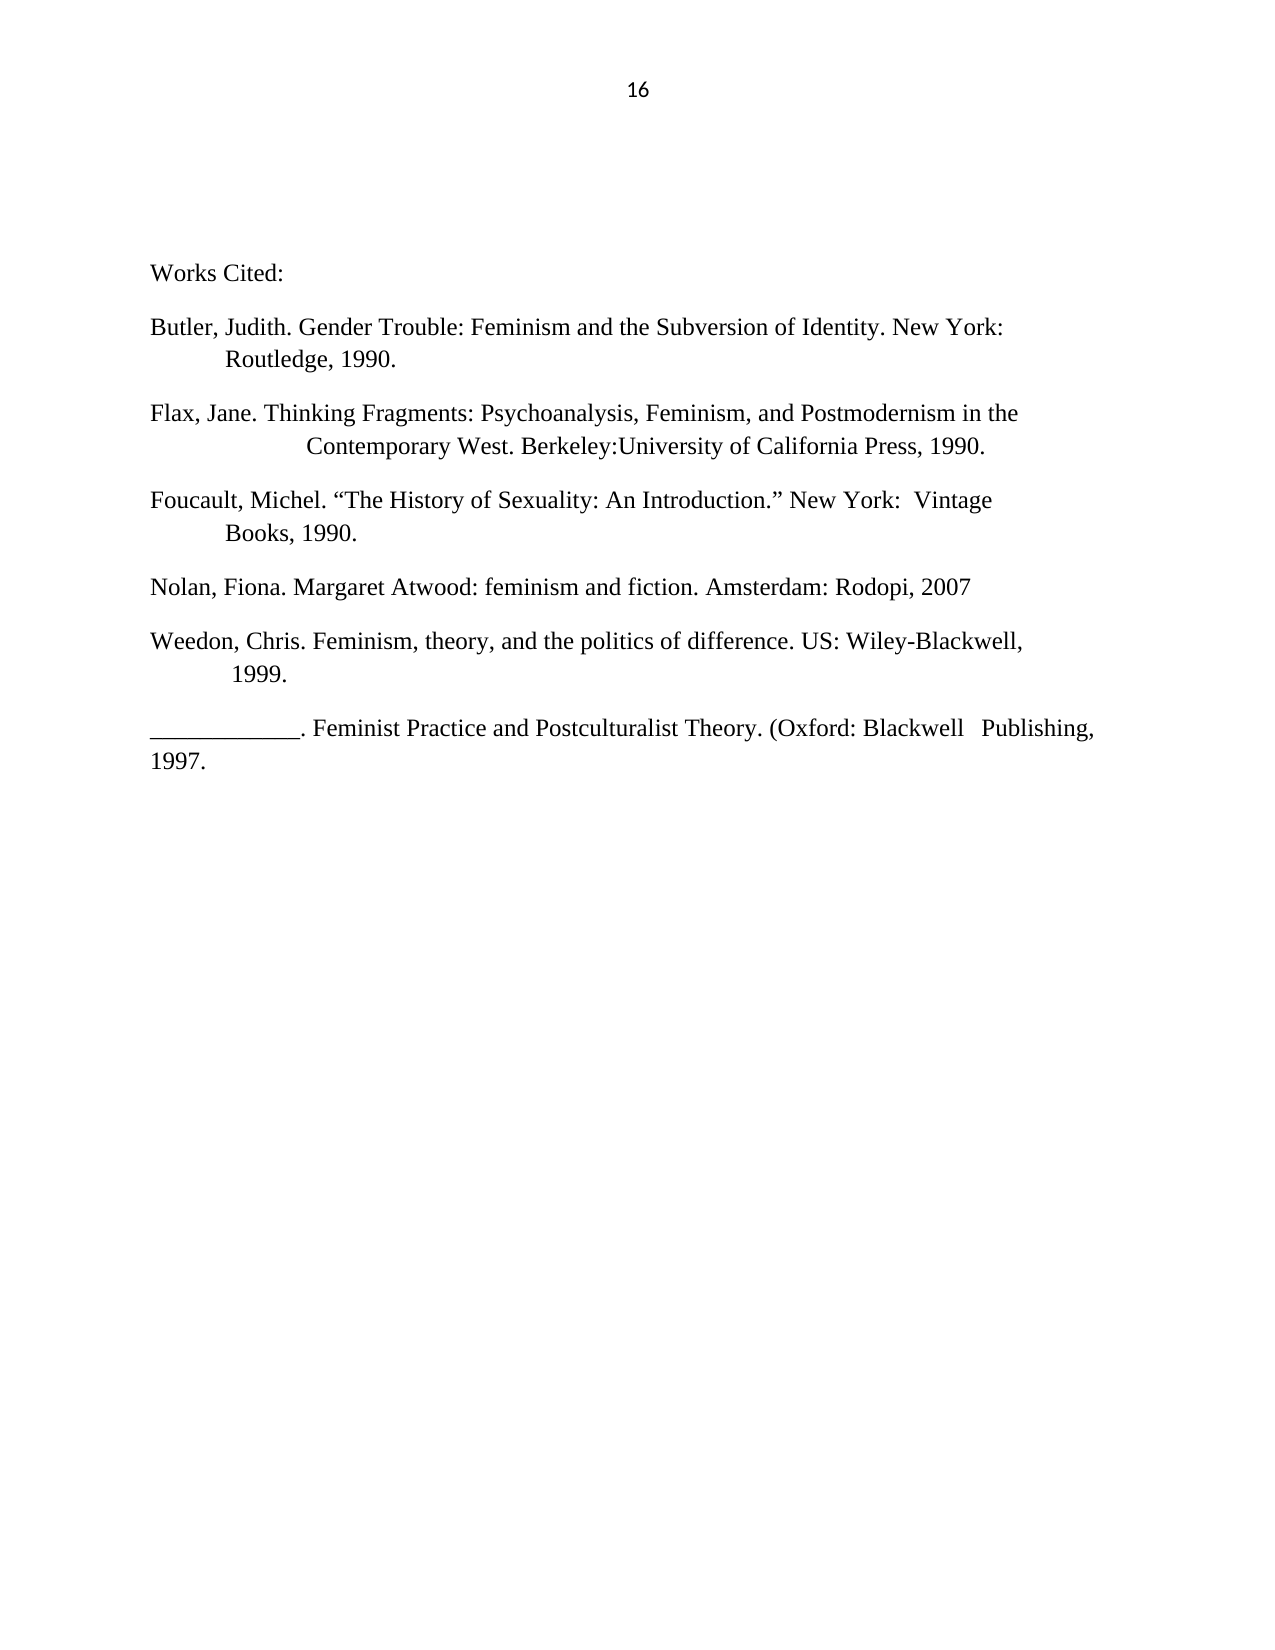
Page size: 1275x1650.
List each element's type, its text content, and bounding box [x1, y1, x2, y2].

text Nolan, Fiona. Margaret Atwood: feminism and fiction. Amsterdam: Rodopi, 2007 [150, 572, 1125, 601]
text Weedon, Chris. Feminism, theory, and the politics of difference. US: Wiley-Blackwell, 1999. [150, 626, 1125, 688]
text Flax, Jane. Thinking Fragments: Psychoanalysis, Feminism, and Postmodernism in the Contemporary West. Berkeley:University of California Press, 1990. [150, 398, 1125, 460]
text Works Cited: [150, 258, 1125, 286]
text ____________. Feminist Practice and Postculturalist Theory. (Oxford: Blackwell Publishing, 1997. [150, 713, 1125, 775]
text Foucault, Michel. “The History of Sexuality: An Introduction.” New York: Vintage Books, 1990. [150, 485, 1125, 547]
text Butler, Judith. Gender Trouble: Feminism and the Subversion of Identity. New York: Routledge, 1990. [150, 312, 1125, 373]
